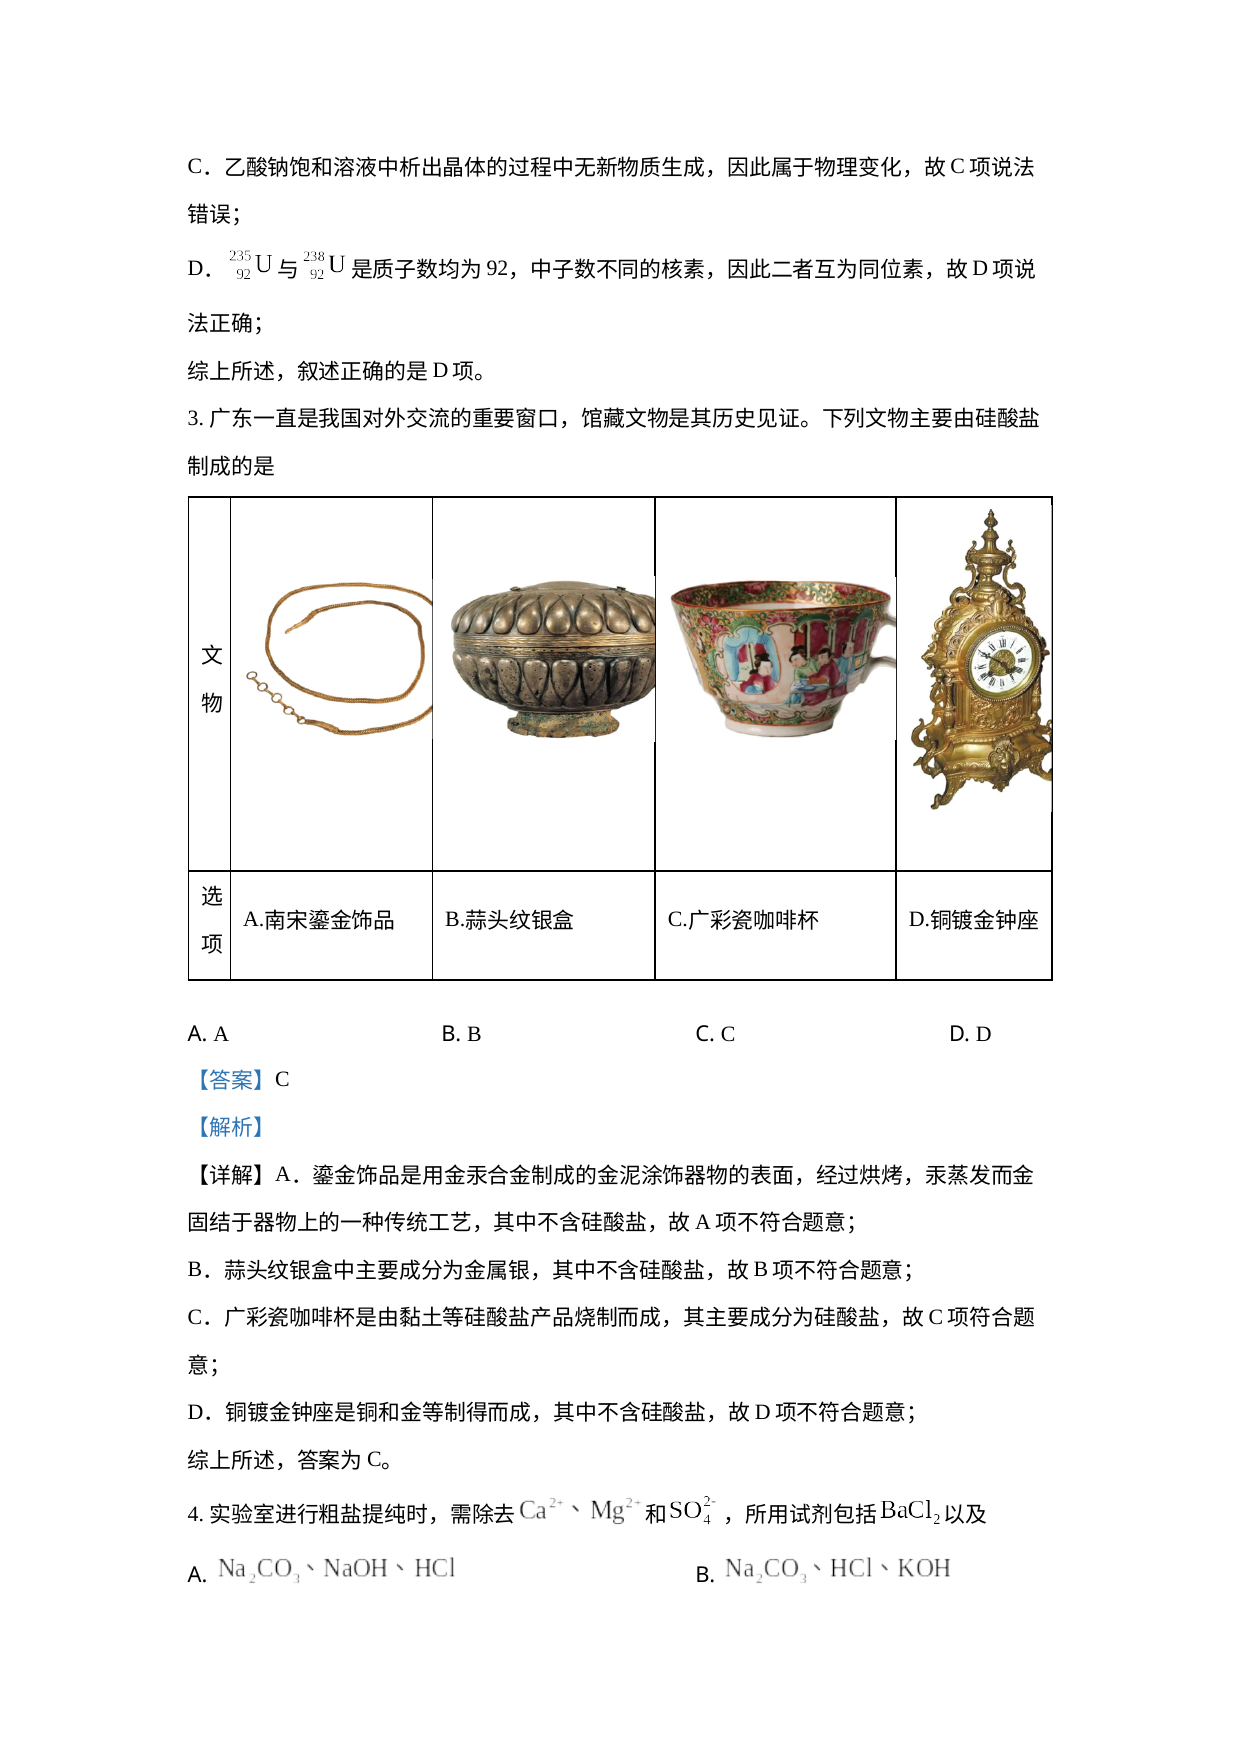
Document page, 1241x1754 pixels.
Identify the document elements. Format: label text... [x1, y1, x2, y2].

table_cell B.蒜头纹银盒 [433, 872, 654, 979]
text 【解析】 [187, 1110, 1053, 1142]
table_cell D.铜镀金钟座 [897, 872, 1051, 979]
text 【详解】A．鎏金饰品是用金汞合金制成的金泥涂饰器物的表面，经过烘烤，汞蒸发而金固结于器物上的一种传统工艺，其中不含硅酸盐，故A项不符合题意； [187, 1158, 1053, 1237]
picture [667, 577, 897, 740]
text D．与是质子数均为92，中子数不同的核素，因此二者互为同位素，故D项说法正确； [187, 245, 1053, 338]
text 综上所述，叙述正确的是D项。 [187, 354, 1053, 385]
text A. A B. B C. C D. D [187, 1018, 1053, 1048]
table_cell C.广彩瓷咖啡杯 [656, 872, 895, 979]
table_cell A.南宋鎏金饰品 [231, 872, 432, 979]
table_header [897, 498, 1051, 870]
picture [908, 505, 1052, 812]
text 综上所述，答案为C。 [187, 1443, 1053, 1474]
text C．广彩瓷咖啡杯是由黏土等硅酸盐产品烧制而成，其主要成分为硅酸盐，故C项符合题意； [187, 1300, 1053, 1379]
table_header [656, 498, 895, 870]
table_cell 选项 [189, 872, 230, 979]
table_header 文物 [189, 498, 230, 870]
text B．蒜头纹银盒中主要成分为金属银，其中不含硅酸盐，故B项不符合题意； [187, 1253, 1053, 1284]
picture [445, 576, 656, 742]
text 4. 实验室进行粗盐提纯时，需除去和，所用试剂包括以及 [187, 1490, 1053, 1536]
text 3. 广东一直是我国对外交流的重要窗口，馆藏文物是其历史见证。下列文物主要由硅酸盐制成的是 [187, 401, 1053, 480]
text D．铜镀金钟座是铜和金等制得而成，其中不含硅酸盐，故D项不符合题意； [187, 1395, 1053, 1427]
picture [242, 579, 433, 739]
text C．乙酸钠饱和溶液中析出晶体的过程中无新物质生成，因此属于物理变化，故C项说法错误； [187, 150, 1053, 229]
table_header [433, 498, 654, 870]
table_header [231, 498, 432, 870]
text A. B. [187, 1552, 1053, 1596]
text 【答案】C [187, 1063, 1053, 1094]
